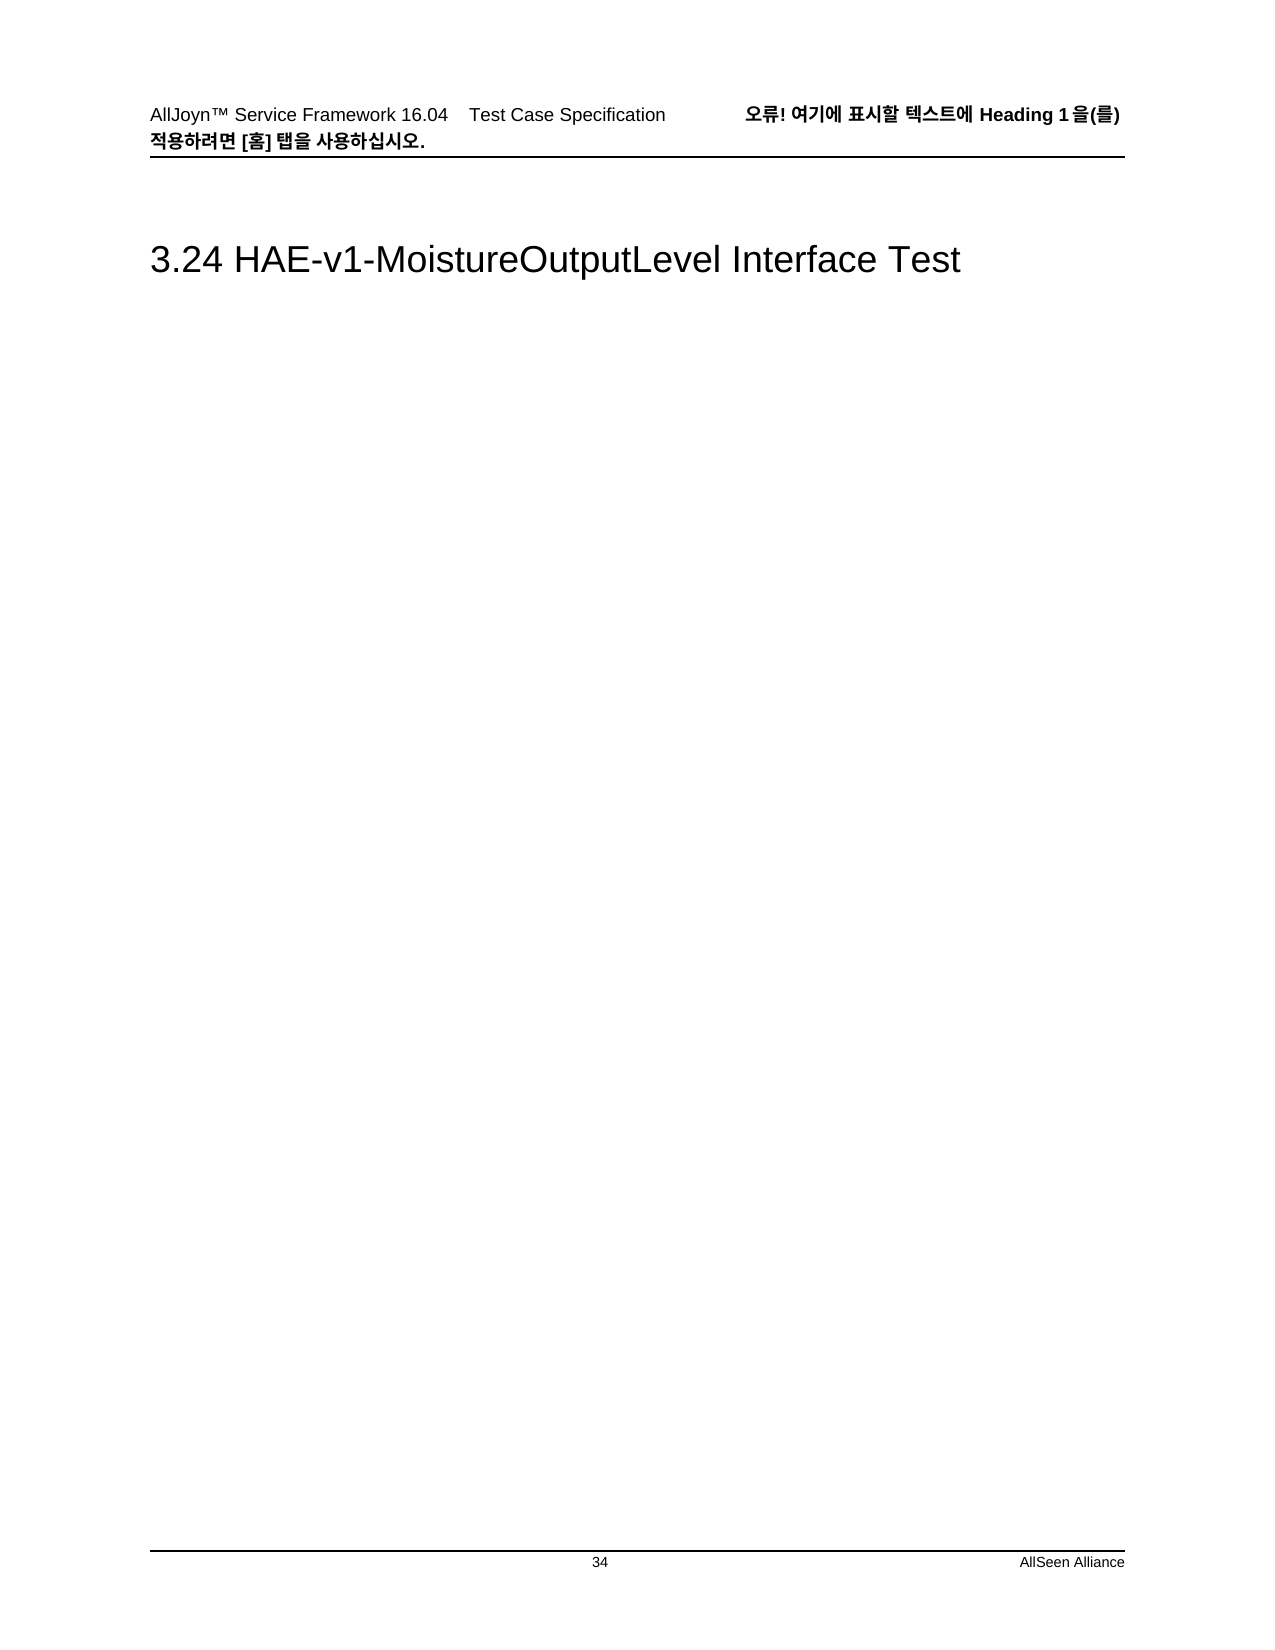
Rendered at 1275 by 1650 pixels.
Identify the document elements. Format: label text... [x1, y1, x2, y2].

subtitle HAE-v1-MoistureOutputLevel Interface Test [150, 238, 1125, 281]
